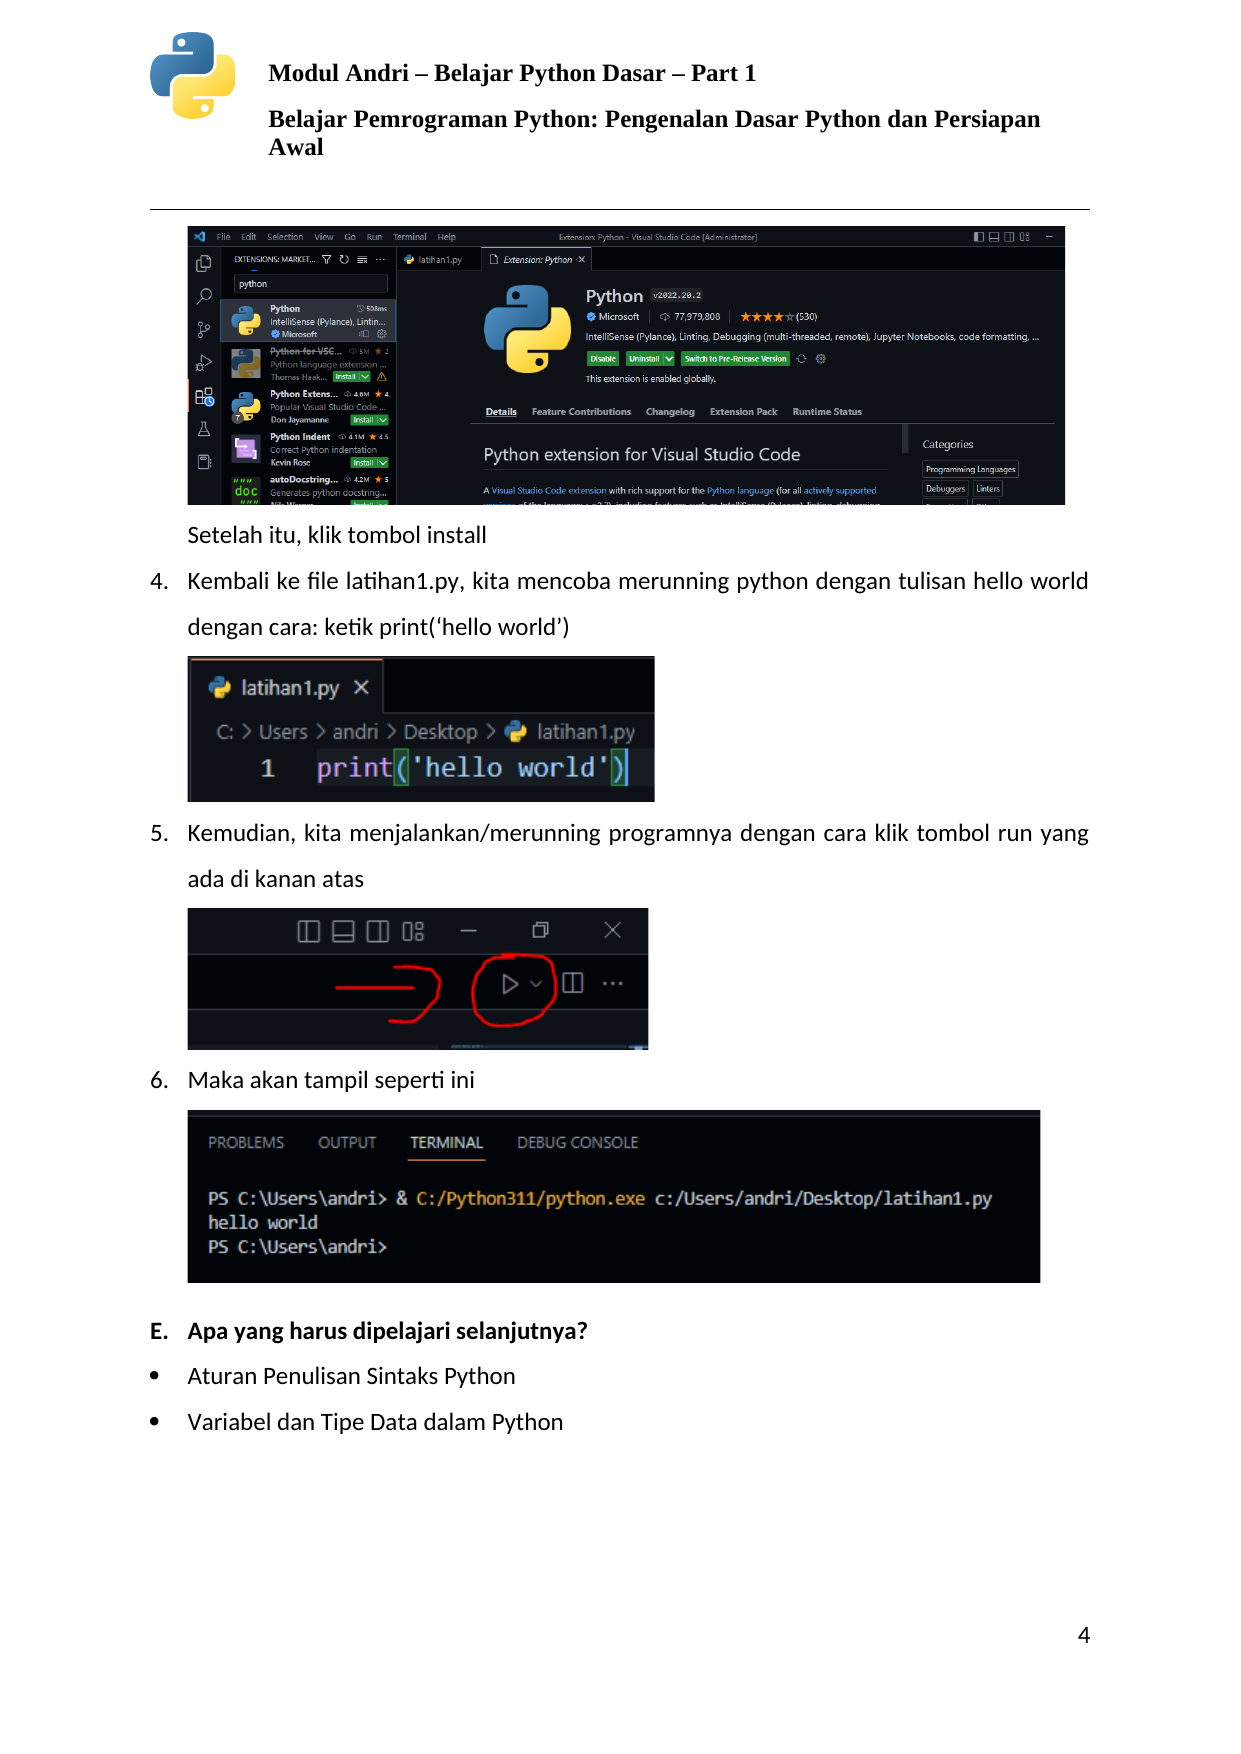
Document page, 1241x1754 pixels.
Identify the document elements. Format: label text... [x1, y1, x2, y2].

subtitle Apa yang harus dipelajari selanjutnya? [150, 1315, 1090, 1345]
list Setelah itu, klik tombol install [187, 519, 1090, 550]
list Kemudian, kita menjalankan/merunning programnya dengan cara klik tombol run yang ada di kanan atas [150, 817, 1090, 893]
picture [150, 32, 236, 121]
list Aturan Penulisan Sintaks Python [150, 1361, 1090, 1391]
picture [187, 908, 649, 1050]
list Variabel dan Tipe Data dalam Python [150, 1406, 1090, 1437]
picture [187, 656, 655, 802]
picture [187, 226, 1066, 505]
picture [187, 1110, 1041, 1283]
list Kembali ke file latihan1.py, kita mencoba merunning python dengan tulisan hello world dengan cara: ketik print(‘hello world’) [150, 565, 1090, 641]
list Maka akan tampil seperti ini [150, 1064, 1090, 1095]
